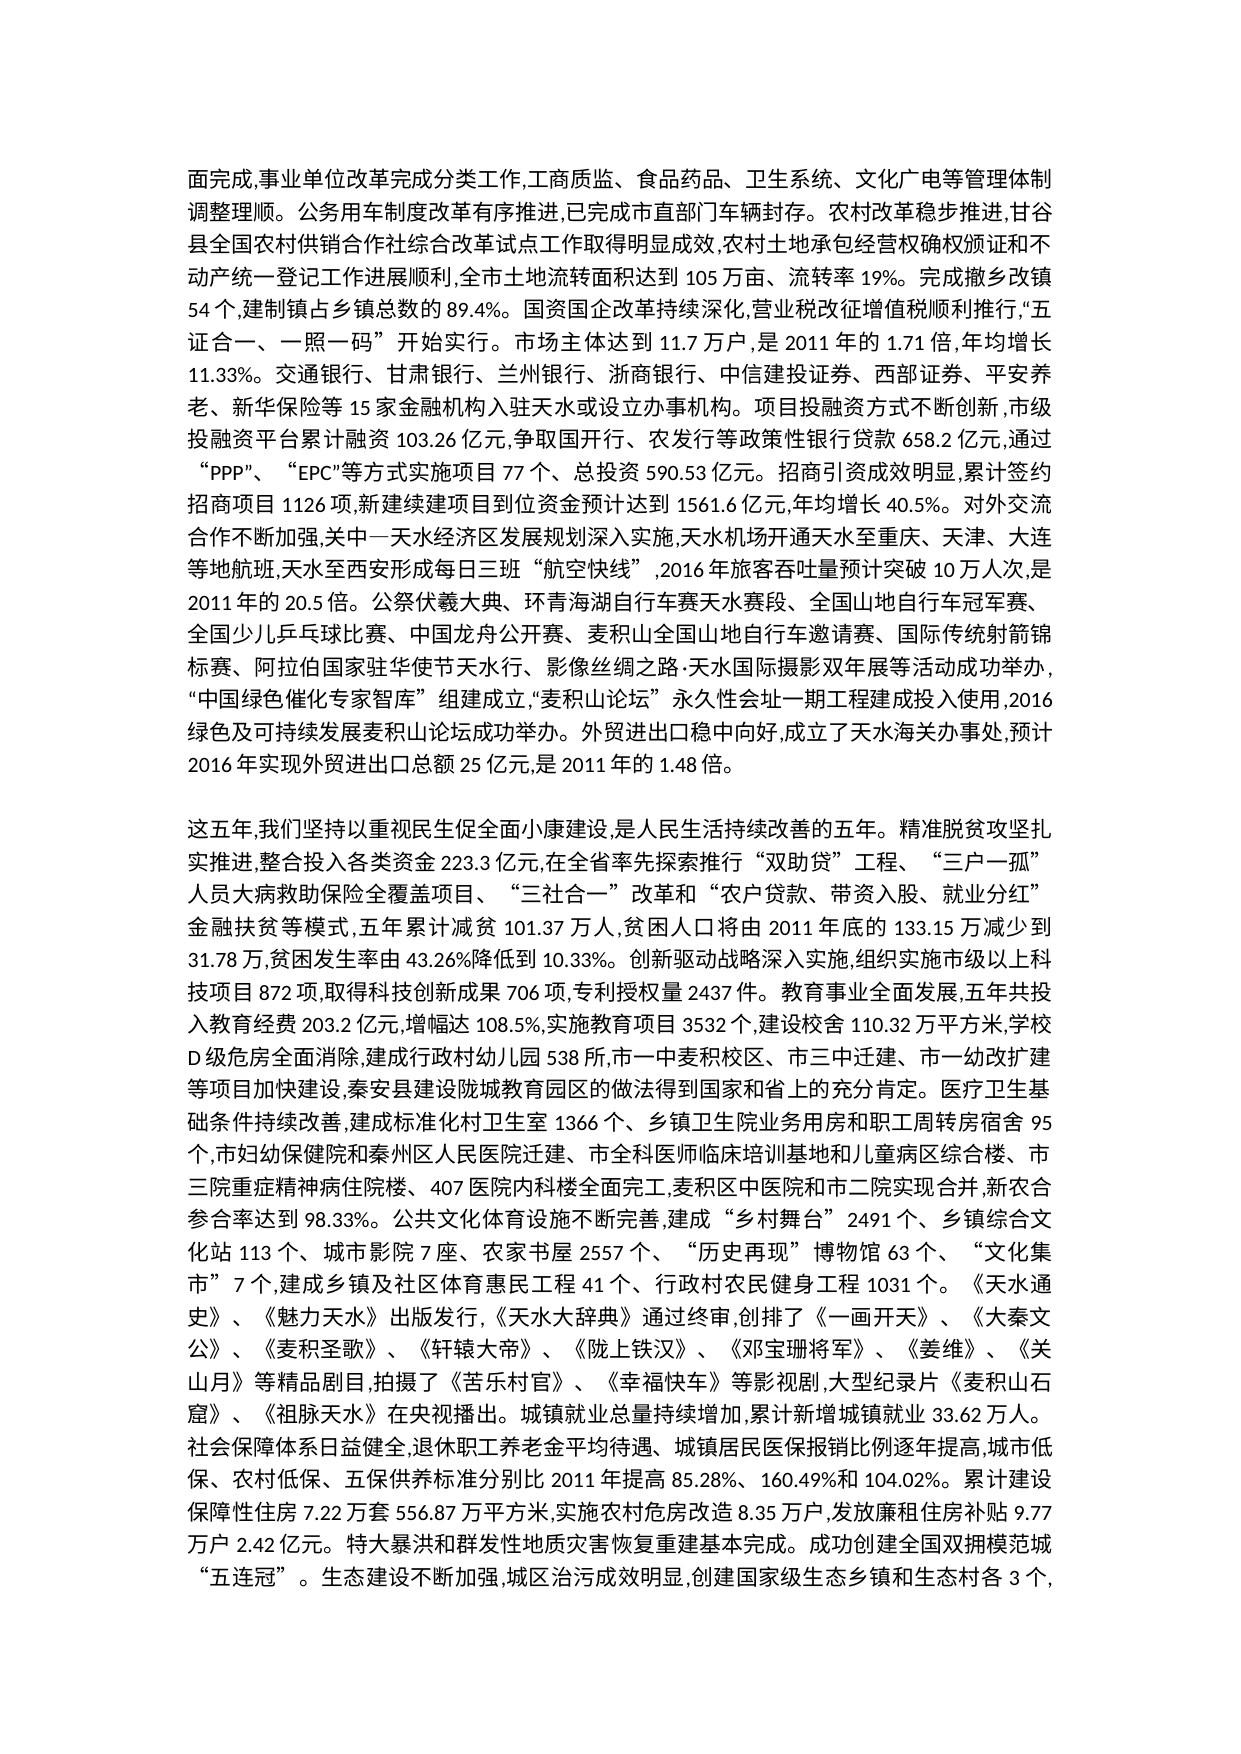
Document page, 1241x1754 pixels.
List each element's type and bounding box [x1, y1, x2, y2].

text [187, 812, 1053, 1592]
text [187, 162, 1053, 779]
